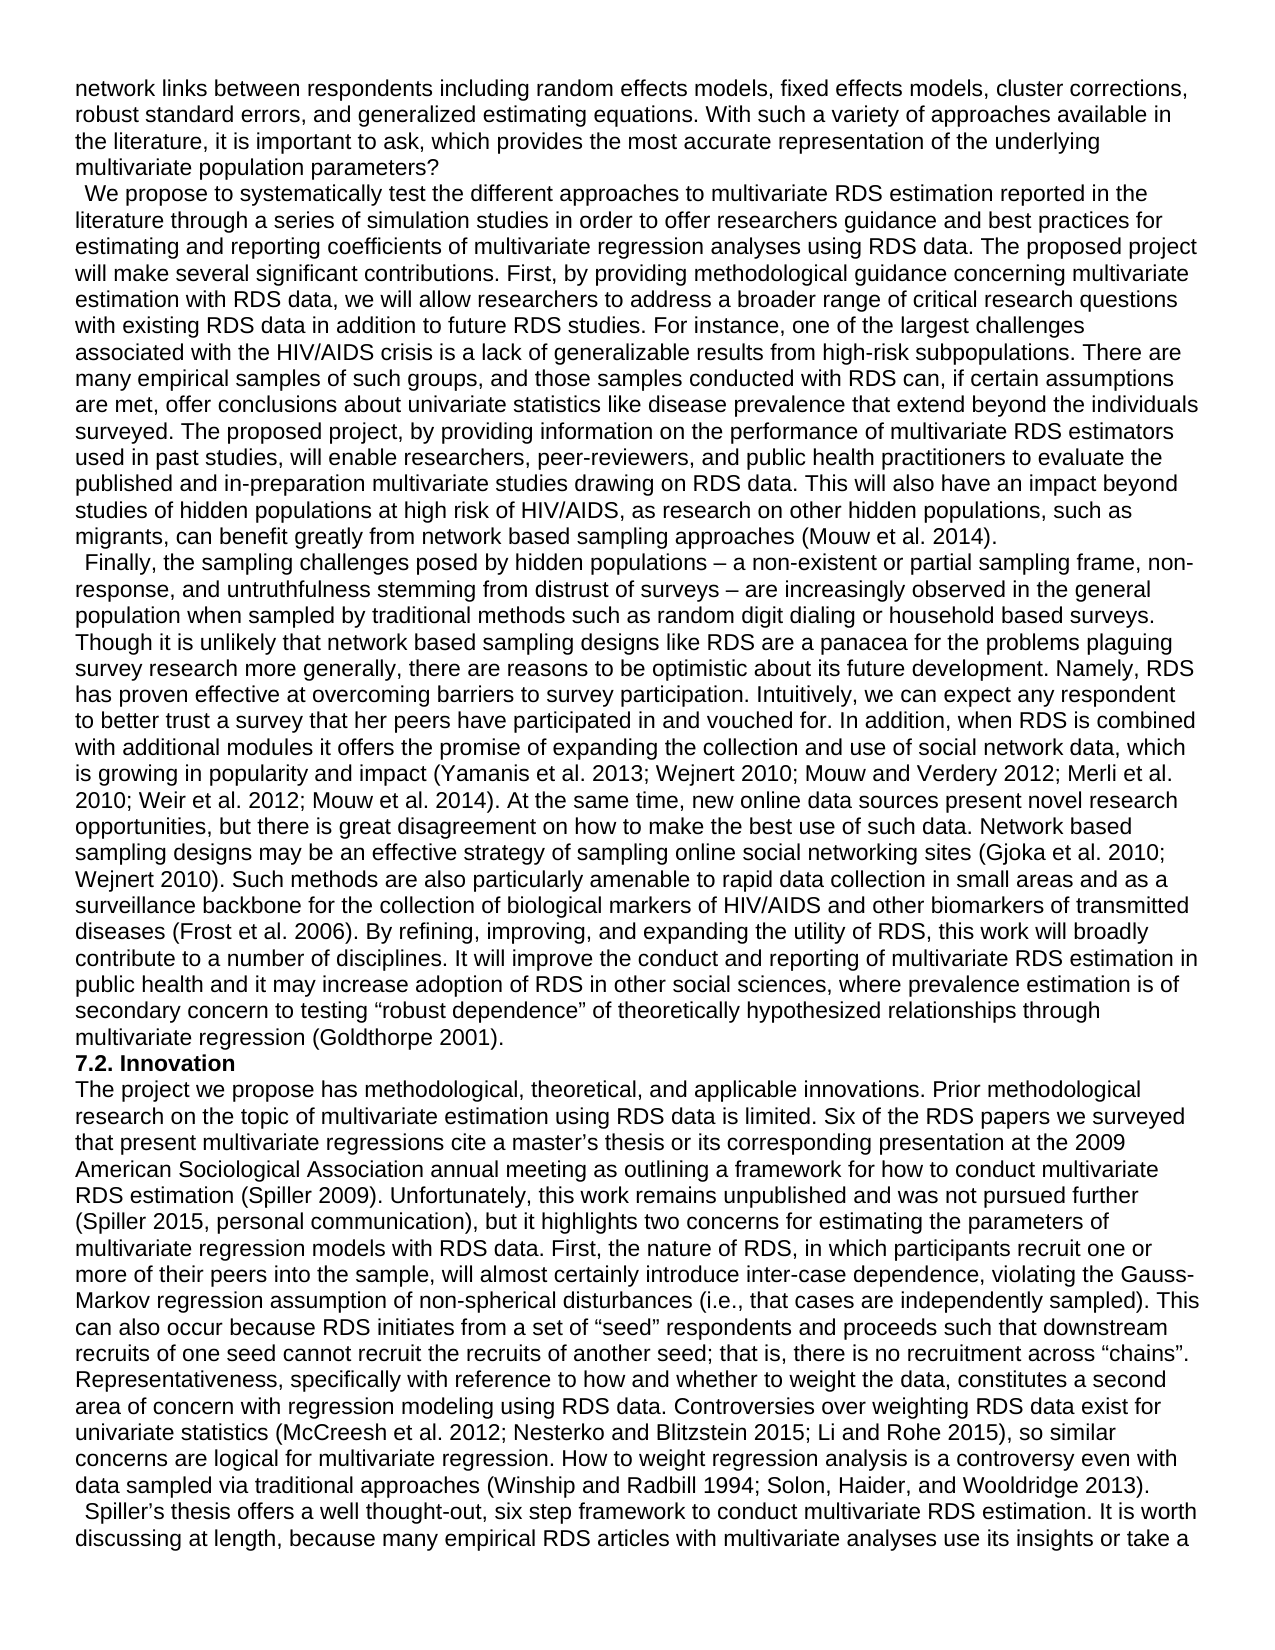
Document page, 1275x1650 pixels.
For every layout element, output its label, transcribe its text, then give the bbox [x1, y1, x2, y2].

text 7.2. Innovation [75, 1050, 1200, 1076]
text The project we propose has methodological, theoretical, and applicable innovations. Prior methodological research on the topic of multivariate estimation using RDS data is limited. Six of the RDS papers we surveyed that present multivariate regressions cite a master’s thesis or its corresponding presentation at the 2009 American Sociological Association annual meeting as outlining a framework for how to conduct multivariate RDS estimation (Spiller 2009). Unfortunately, this work remains unpublished and was not pursued further (Spiller 2015, personal communication), but it highlights two concerns for estimating the parameters of multivariate regression models with RDS data. First, the nature of RDS, in which participants recruit one or more of their peers into the sample, will almost certainly introduce inter-case dependence, violating the Gauss-Markov regression assumption of non-spherical disturbances (i.e., that cases are independently sampled). This can also occur because RDS initiates from a set of “seed” respondents and proceeds such that downstream recruits of one seed cannot recruit the recruits of another seed; that is, there is no recruitment across “chains”. Representativeness, specifically with reference to how and whether to weight the data, constitutes a second area of concern with regression modeling using RDS data. Controversies over weighting RDS data exist for univariate statistics (McCreesh et al. 2012; Nesterko and Blitzstein 2015; Li and Rohe 2015), so similar concerns are logical for multivariate regression. How to weight regression analysis is a controversy even with data sampled via traditional approaches (Winship and Radbill 1994; Solon, Haider, and Wooldridge 2013). [75, 1076, 1200, 1498]
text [75, 75, 1200, 180]
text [75, 1498, 1200, 1551]
text Finally, the sampling challenges posed by hidden populations – a non-existent or partial sampling frame, non-response, and untruthfulness stemming from distrust of surveys – are increasingly observed in the general population when sampled by traditional methods such as random digit dialing or household based surveys. Though it is unlikely that network based sampling designs like RDS are a panacea for the problems plaguing survey research more generally, there are reasons to be optimistic about its future development. Namely, RDS has proven effective at overcoming barriers to survey participation. Intuitively, we can expect any respondent to better trust a survey that her peers have participated in and vouched for. In addition, when RDS is combined with additional modules it offers the promise of expanding the collection and use of social network data, which is growing in popularity and impact (Yamanis et al. 2013; Wejnert 2010; Mouw and Verdery 2012; Merli et al. 2010; Weir et al. 2012; Mouw et al. 2014). At the same time, new online data sources present novel research opportunities, but there is great disagreement on how to make the best use of such data. Network based sampling designs may be an effective strategy of sampling online social networking sites (Gjoka et al. 2010; Wejnert 2010). Such methods are also particularly amenable to rapid data collection in small areas and as a surveillance backbone for the collection of biological markers of HIV/AIDS and other biomarkers of transmitted diseases (Frost et al. 2006). By refining, improving, and expanding the utility of RDS, this work will broadly contribute to a number of disciplines. It will improve the conduct and reporting of multivariate RDS estimation in public health and it may increase adoption of RDS in other social sciences, where prevalence estimation is of secondary concern to testing “robust dependence” of theoretically hypothesized relationships through multivariate regression (Goldthorpe 2001). [75, 549, 1200, 1050]
text We propose to systematically test the different approaches to multivariate RDS estimation reported in the literature through a series of simulation studies in order to offer researchers guidance and best practices for estimating and reporting coefficients of multivariate regression analyses using RDS data. The proposed project will make several significant contributions. First, by providing methodological guidance concerning multivariate estimation with RDS data, we will allow researchers to address a broader range of critical research questions with existing RDS data in addition to future RDS studies. For instance, one of the largest challenges associated with the HIV/AIDS crisis is a lack of generalizable results from high-risk subpopulations. There are many empirical samples of such groups, and those samples conducted with RDS can, if certain assumptions are met, offer conclusions about univariate statistics like disease prevalence that extend beyond the individuals surveyed. The proposed project, by providing information on the performance of multivariate RDS estimators used in past studies, will enable researchers, peer-reviewers, and public health practitioners to evaluate the published and in-preparation multivariate studies drawing on RDS data. This will also have an impact beyond studies of hidden populations at high risk of HIV/AIDS, as research on other hidden populations, such as migrants, can benefit greatly from network based sampling approaches (Mouw et al. 2014). [75, 180, 1200, 549]
